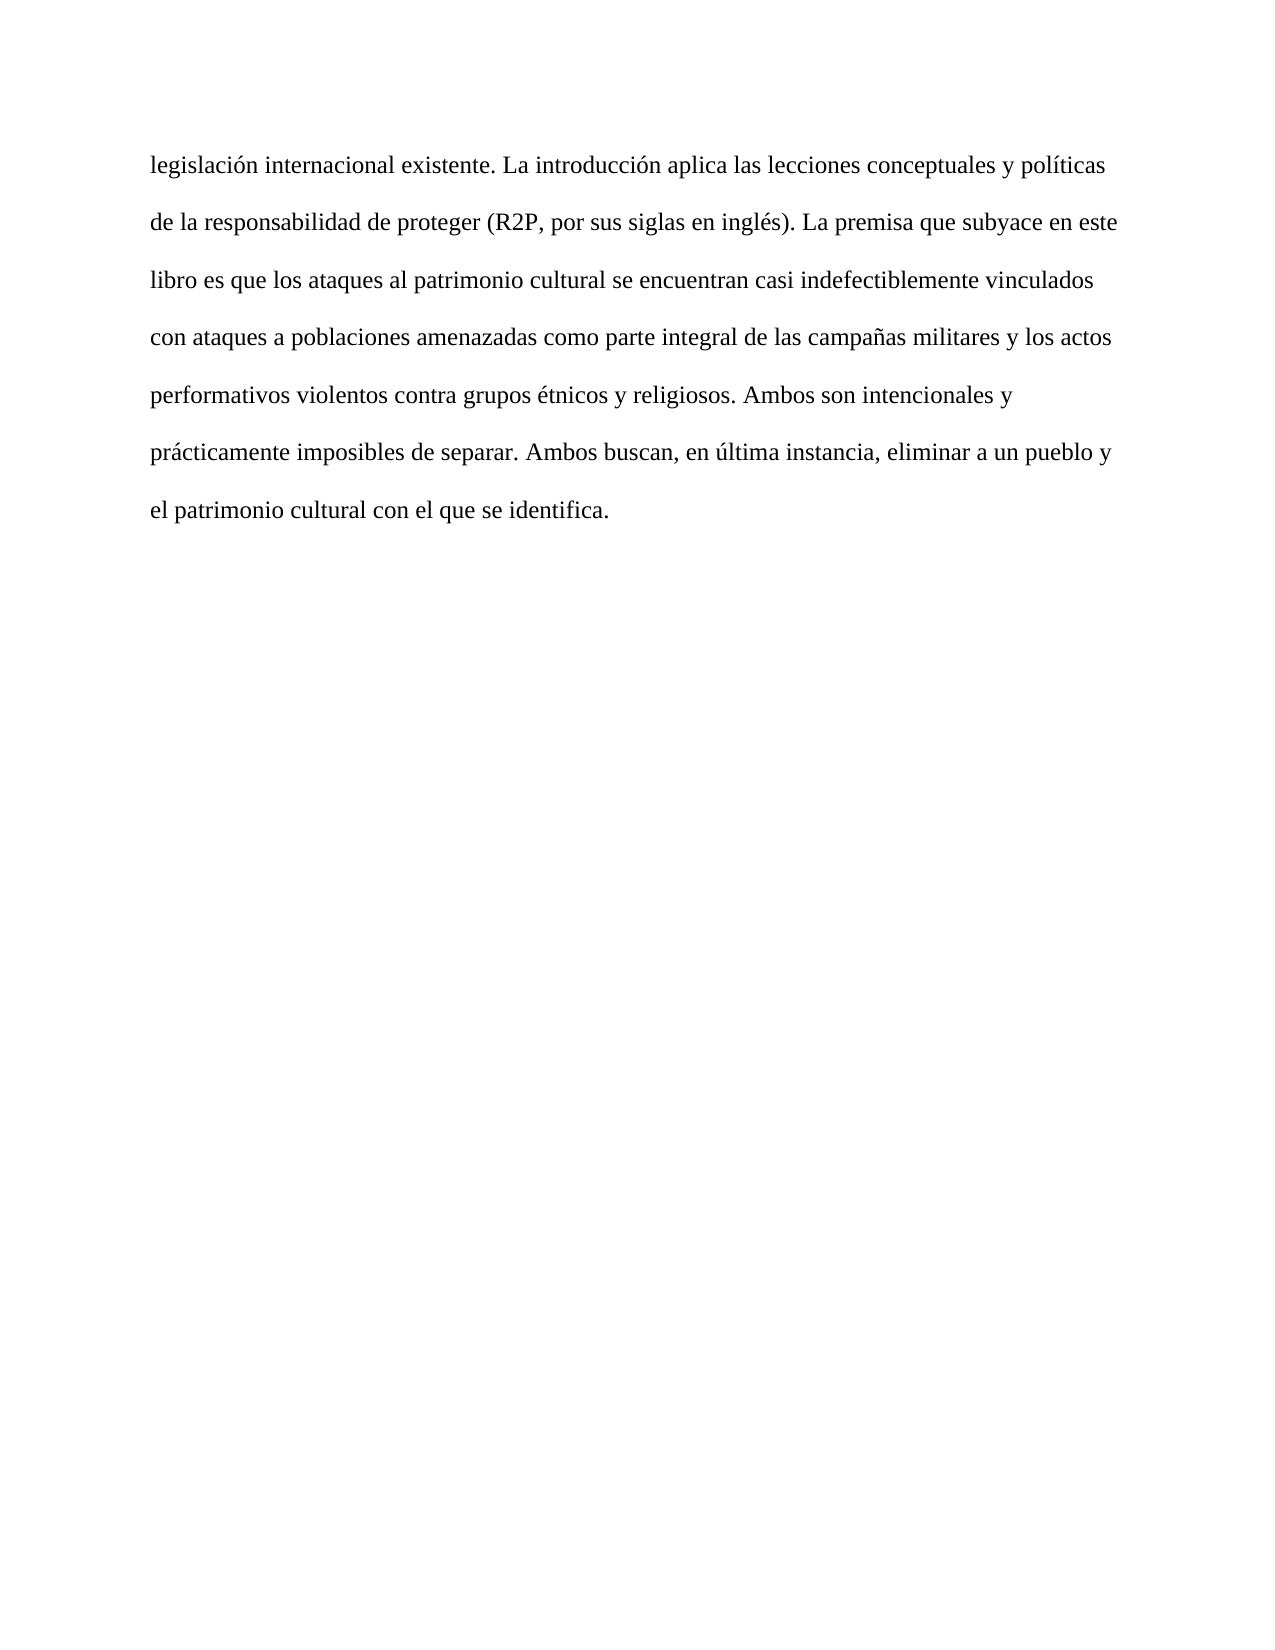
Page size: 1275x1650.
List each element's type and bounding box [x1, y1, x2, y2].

text [150, 150, 1125, 524]
